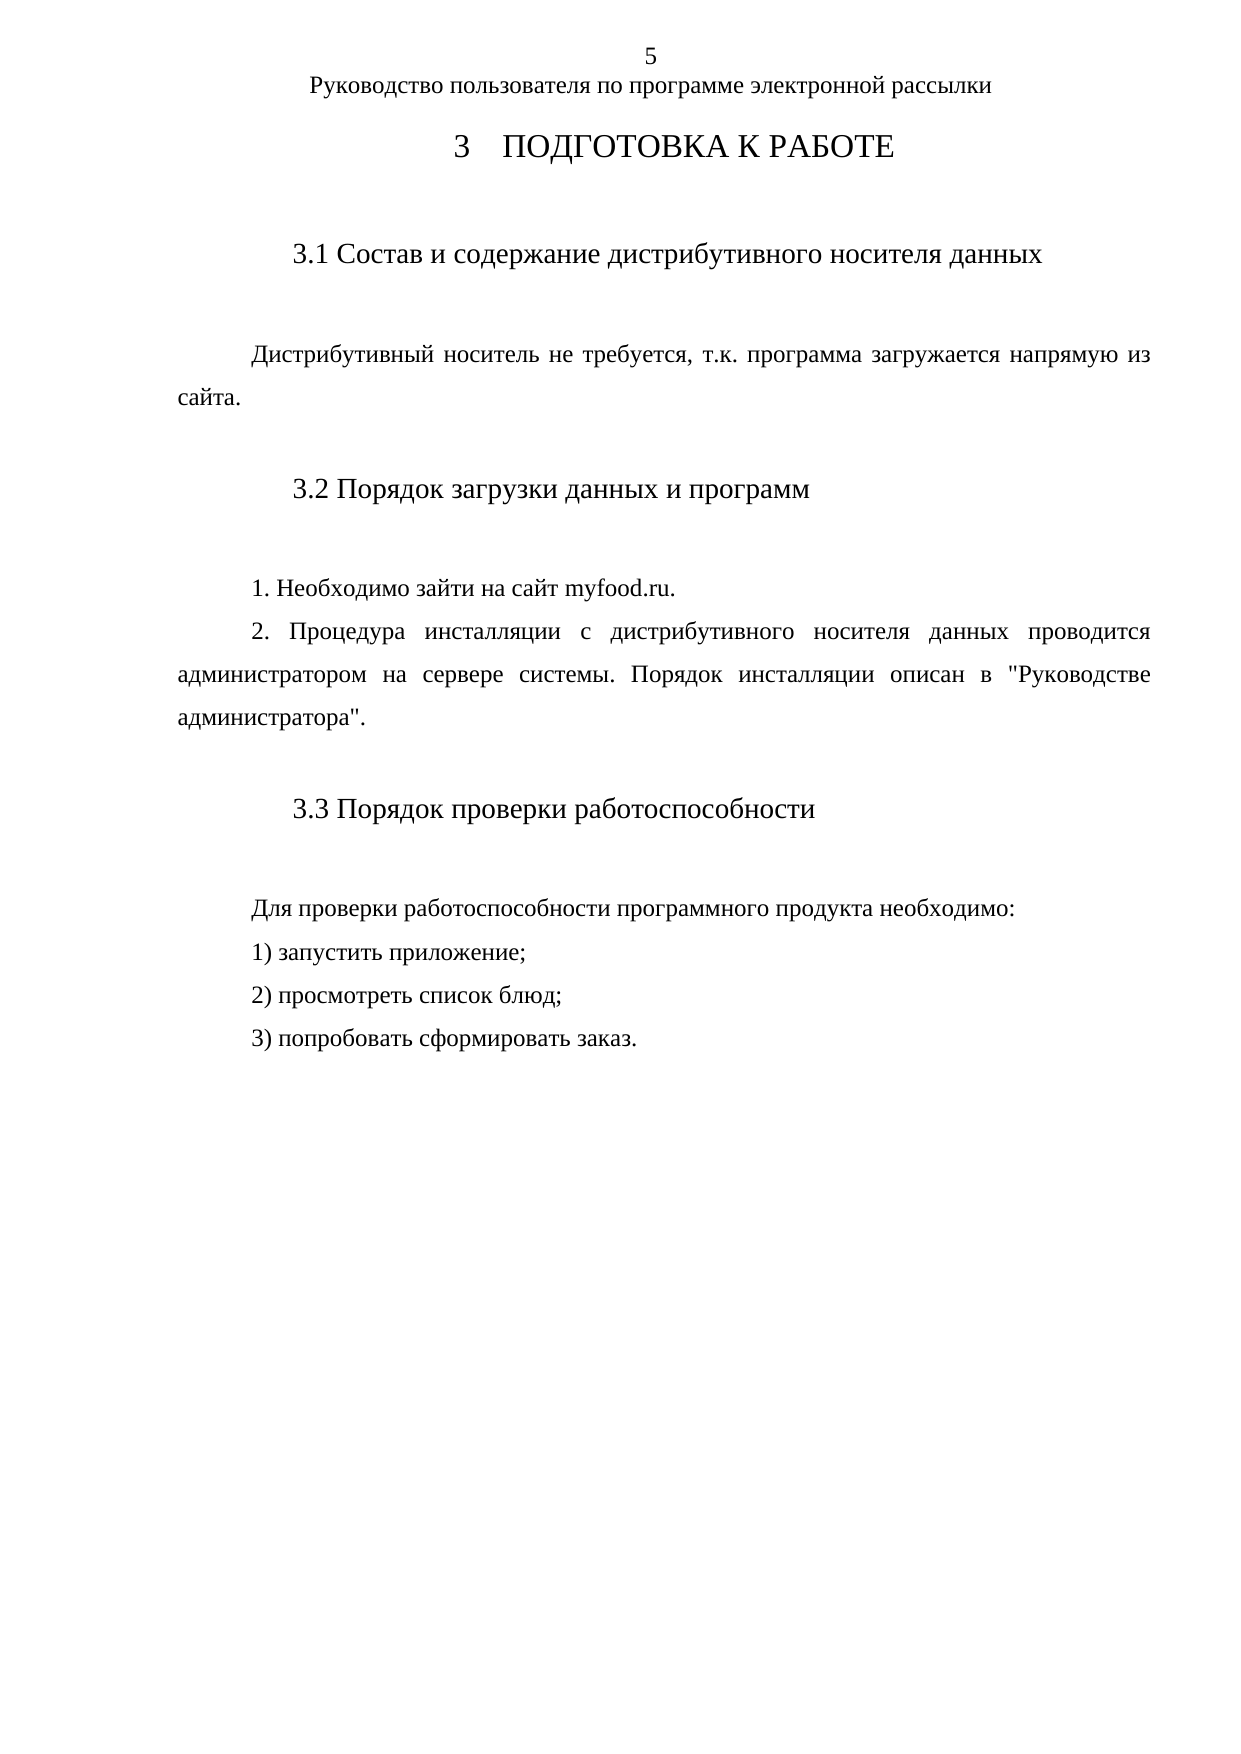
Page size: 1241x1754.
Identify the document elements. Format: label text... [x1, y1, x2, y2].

subtitle Порядок проверки работоспособности [292, 791, 1152, 825]
text 1. Необходимо зайти на сайт myfood.ru. [177, 573, 1152, 602]
text 1) запустить приложение; [177, 937, 1152, 965]
text 2) просмотреть список блюд; [177, 980, 1152, 1008]
text Для проверки работоспособности программного продукта необходимо: [177, 893, 1152, 922]
subtitle ПОДГОТОВКА К РАБОТЕ [453, 126, 1144, 164]
text 2. Процедура инсталляции с дистрибутивного носителя данных проводится администратором на сервере системы. Порядок инсталляции описан в "Руководстве администратора". [177, 616, 1152, 731]
subtitle Состав и содержание дистрибутивного носителя данных [292, 236, 1152, 270]
text Дистрибутивный носитель не требуется, т.к. программа загружается напрямую из сайта. [177, 339, 1152, 411]
subtitle Порядок загрузки данных и программ [292, 471, 1152, 504]
text 3) попробовать сформировать заказ. [177, 1023, 1152, 1052]
